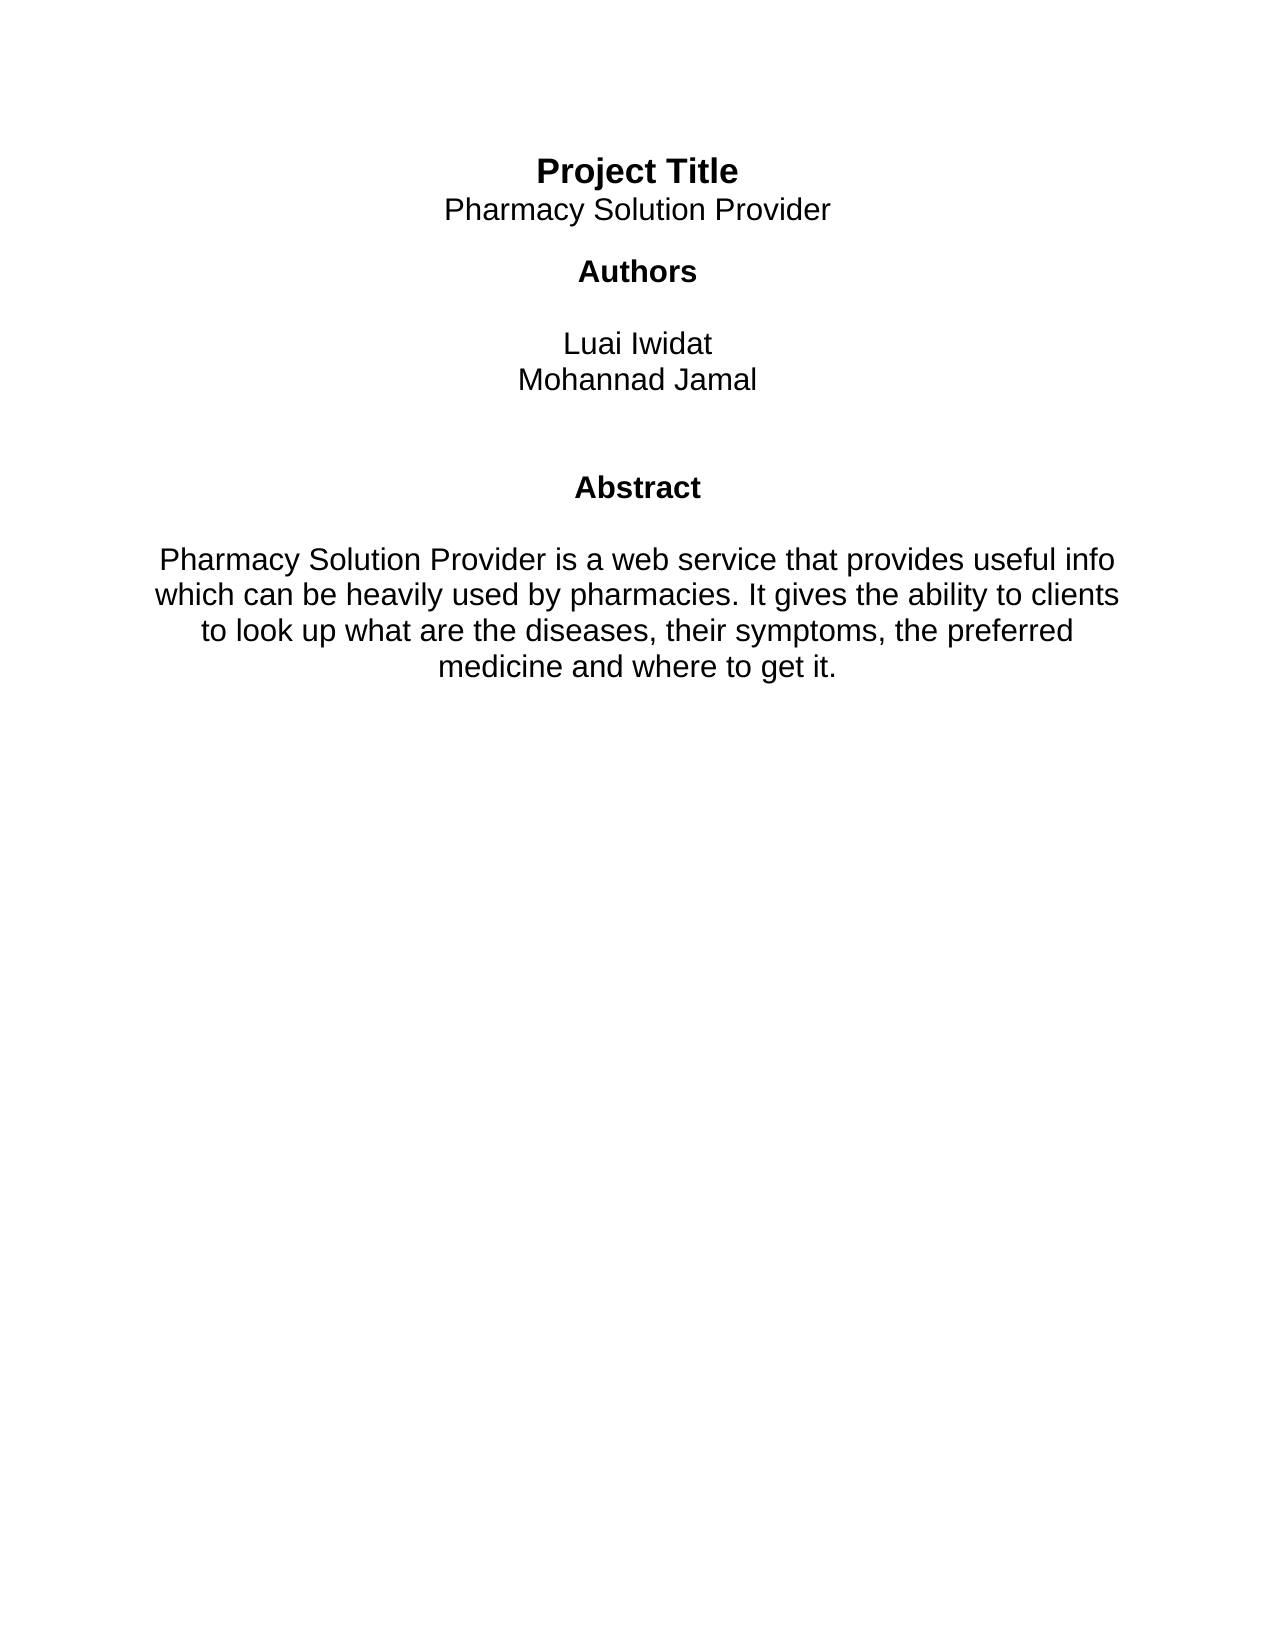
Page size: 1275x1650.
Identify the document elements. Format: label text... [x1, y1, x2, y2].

text Pharmacy Solution Provider [150, 191, 1125, 227]
text Luai Iwidat [150, 325, 1125, 361]
text Mohannad Jamal [150, 361, 1125, 397]
text Project Title [150, 150, 1125, 191]
text Authors [150, 253, 1125, 289]
text Pharmacy Solution Provider is a web service that provides useful info which can be heavily used by pharmacies. It gives the ability to clients to look up what are the diseases, their symptoms, the preferred medicine and where to get it. [150, 541, 1125, 684]
text Abstract [150, 469, 1125, 504]
